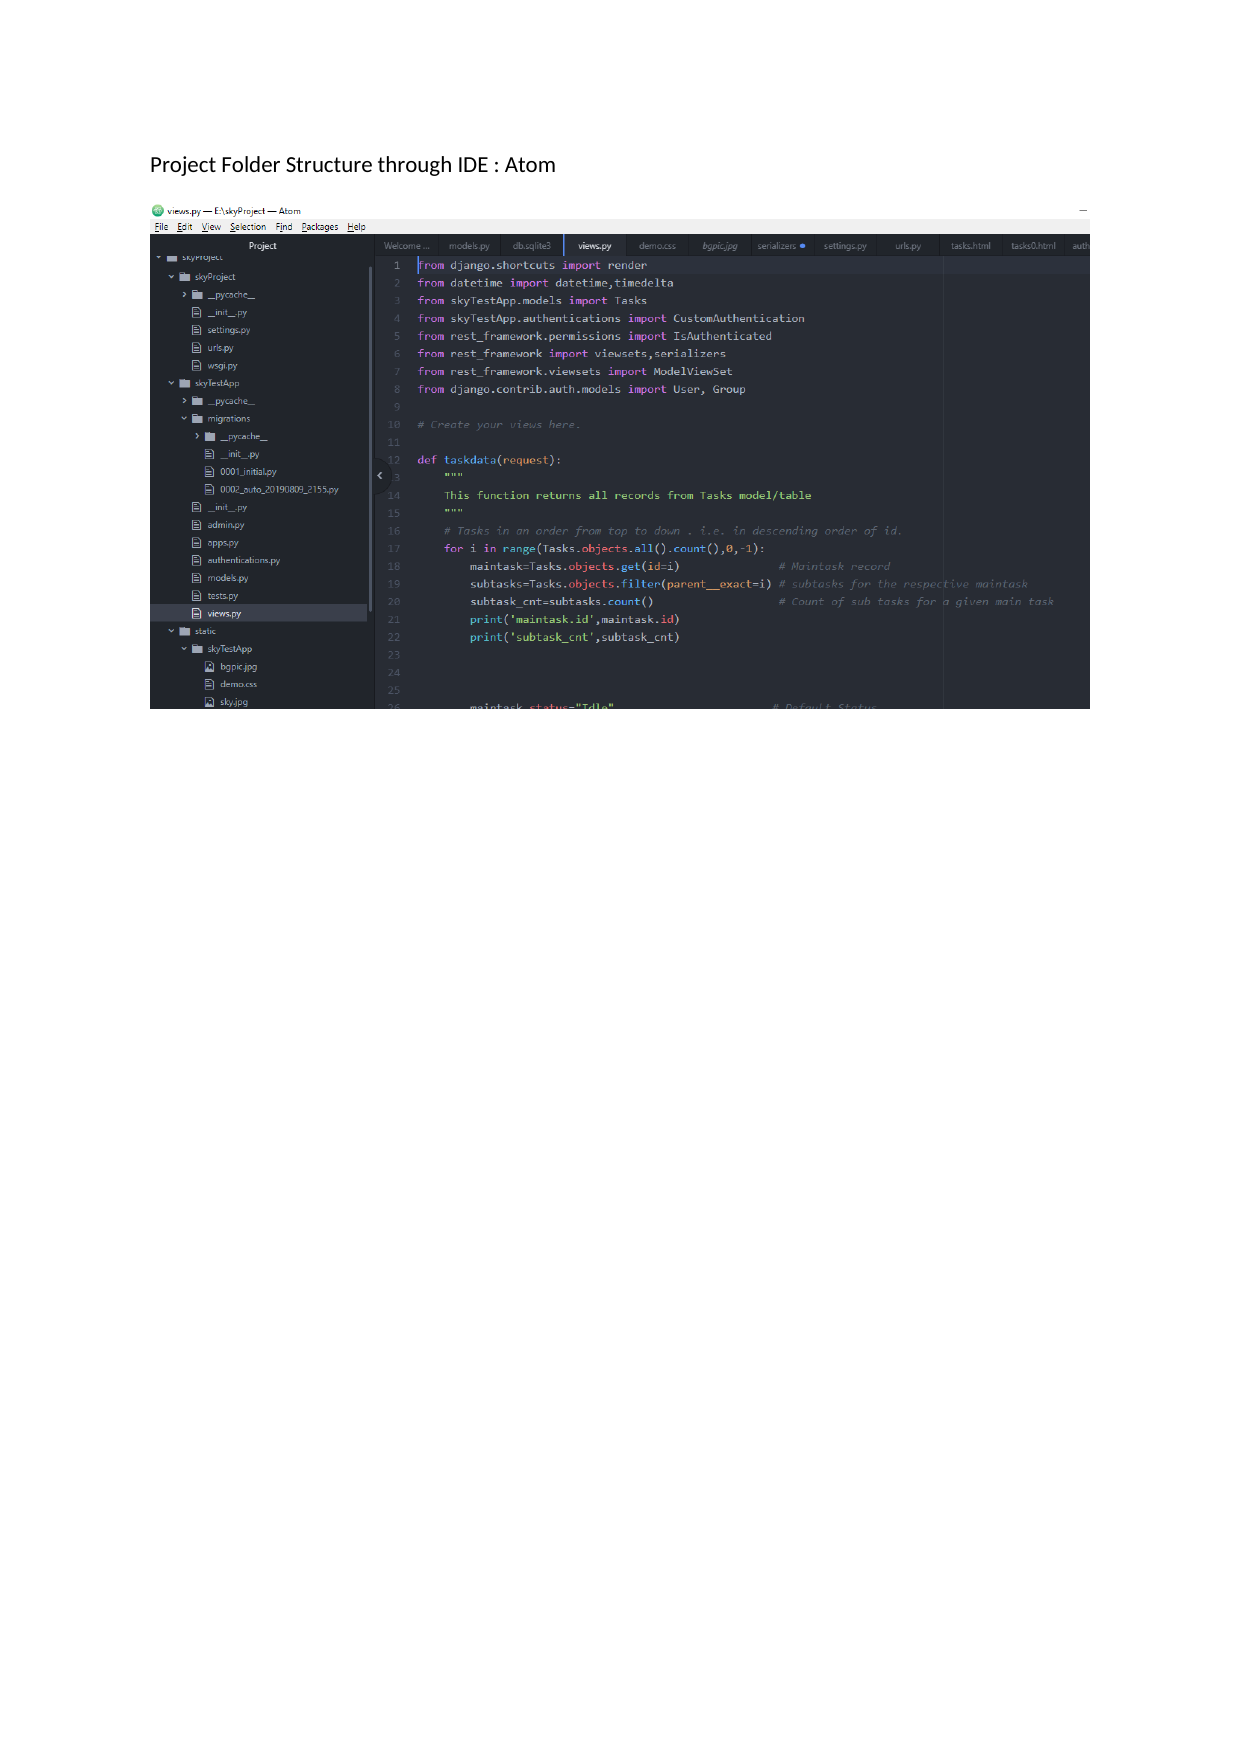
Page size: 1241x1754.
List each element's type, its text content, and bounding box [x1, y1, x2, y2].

text Project Folder Structure through IDE : Atom [150, 150, 1090, 178]
picture [150, 203, 1090, 709]
